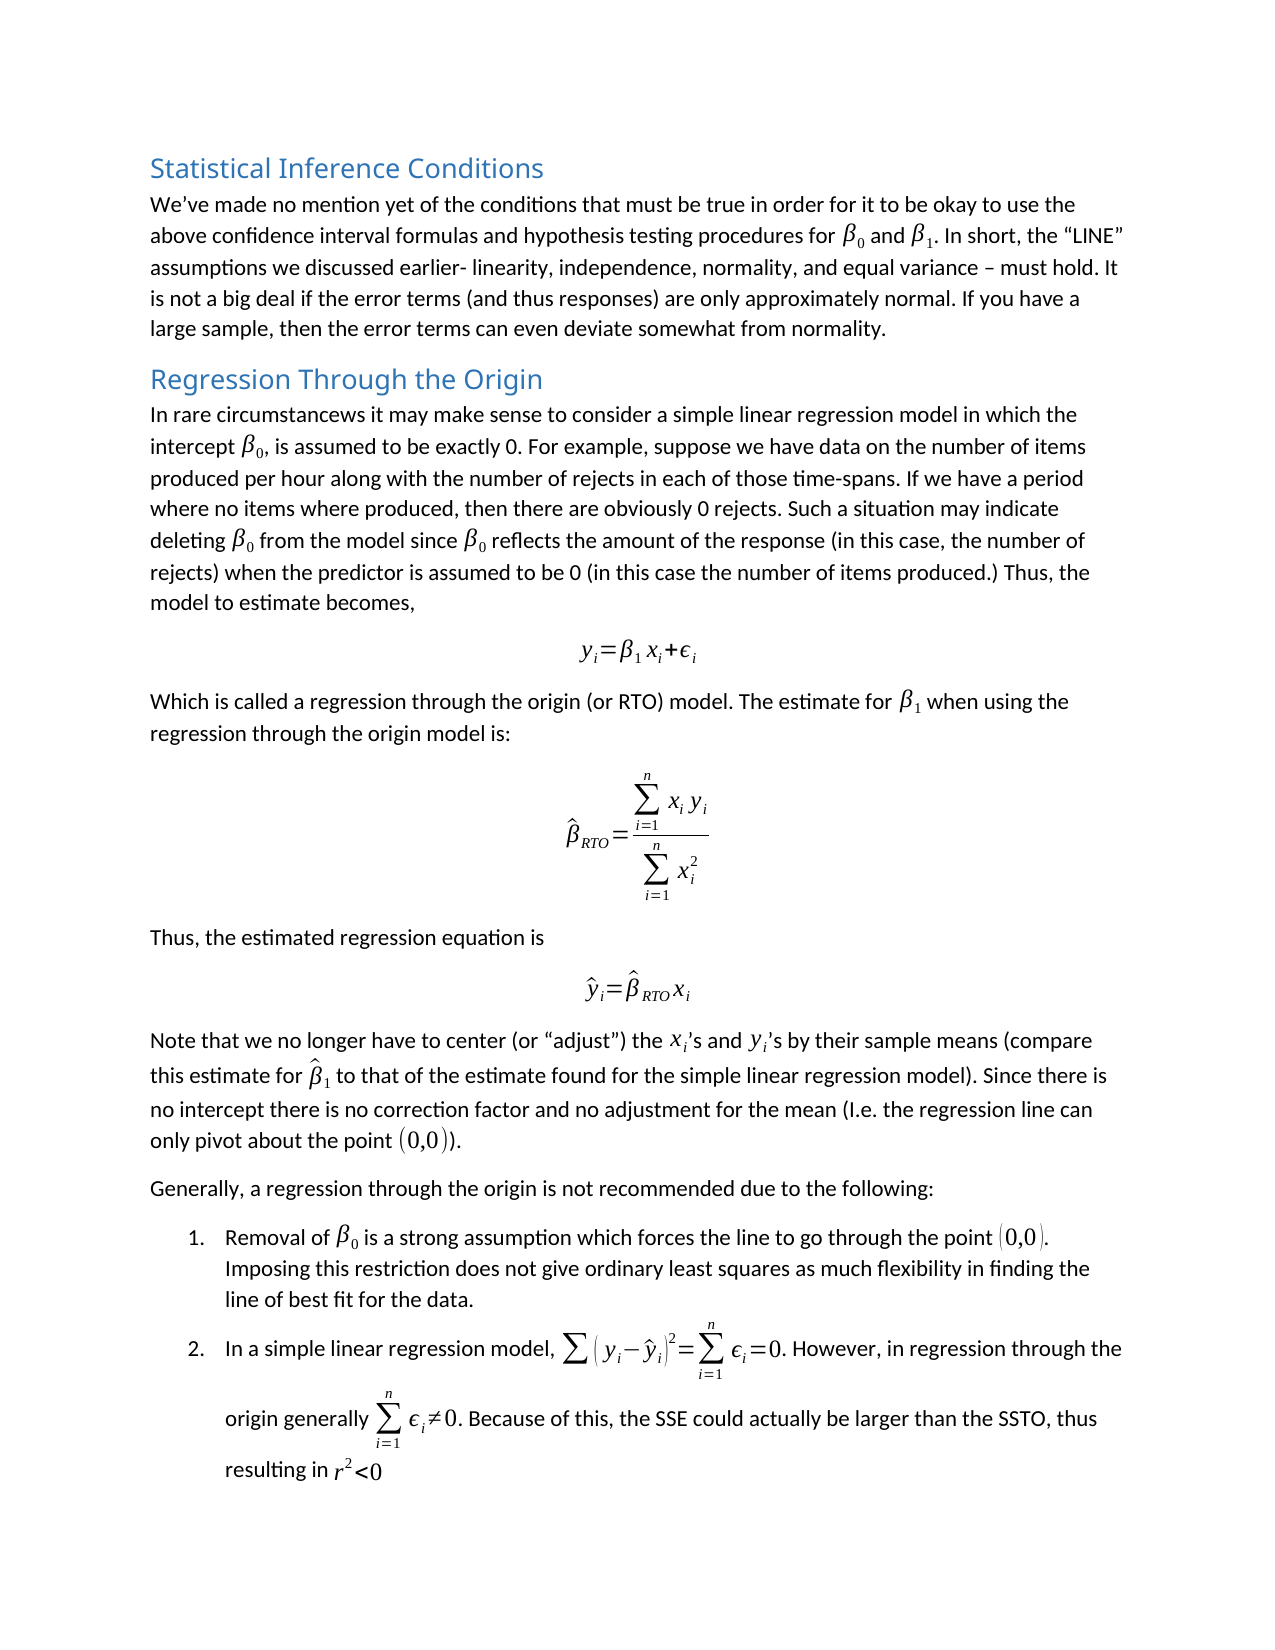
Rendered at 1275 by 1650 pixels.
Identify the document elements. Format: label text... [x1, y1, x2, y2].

subtitle Statistical Inference Conditions [150, 150, 1125, 187]
text Which is called a regression through the origin (or RTO) model. The estimate for when using the regression through the origin model is: [150, 686, 1125, 747]
text Note that we no longer have to center (or “adjust”) the ’s and ’s by their sample means (compare this estimate for to that of the estimate found for the simple linear regression model). Since there is no intercept there is no correction factor and no adjustment for the mean (I.e. the regression line can only pivot about the point ). [150, 1024, 1125, 1155]
text Thus, the estimated regression equation is [150, 923, 1125, 951]
list Removal of is a strong assumption which forces the line to go through the point . Imposing this restriction does not give ordinary least squares as much flexibility in finding the line of best fit for the data. [187, 1221, 1125, 1313]
text Generally, a regression through the origin is not recommended due to the following: [150, 1174, 1125, 1202]
text In rare circumstancews it may make sense to consider a simple linear regression model in which the intercept , is assumed to be exactly 0. For example, suppose we have data on the number of items produced per hour along with the number of rejects in each of those time-spans. If we have a period where no items where produced, then there are obviously 0 rejects. Such a situation may indicate deleting from the model since reflects the amount of the response (in this case, the number of rejects) when the predictor is assumed to be 0 (in this case the number of items produced.) Thus, the model to estimate becomes, [150, 401, 1125, 617]
subtitle Regression Through the Origin [150, 361, 1125, 398]
list In a simple linear regression model, . However, in regression through the origin generally . Because of this, the SSE could actually be larger than the SSTO, thus resulting in [187, 1315, 1125, 1485]
text We’ve made no mention yet of the conditions that must be true in order for it to be okay to use the above confidence interval formulas and hypothesis testing procedures for and . In short, the “LINE” assumptions we discussed earlier- linearity, independence, normality, and equal variance – must hold. It is not a big deal if the error terms (and thus responses) are only approximately normal. If you have a large sample, then the error terms can even deviate somewhat from normality. [150, 190, 1125, 342]
